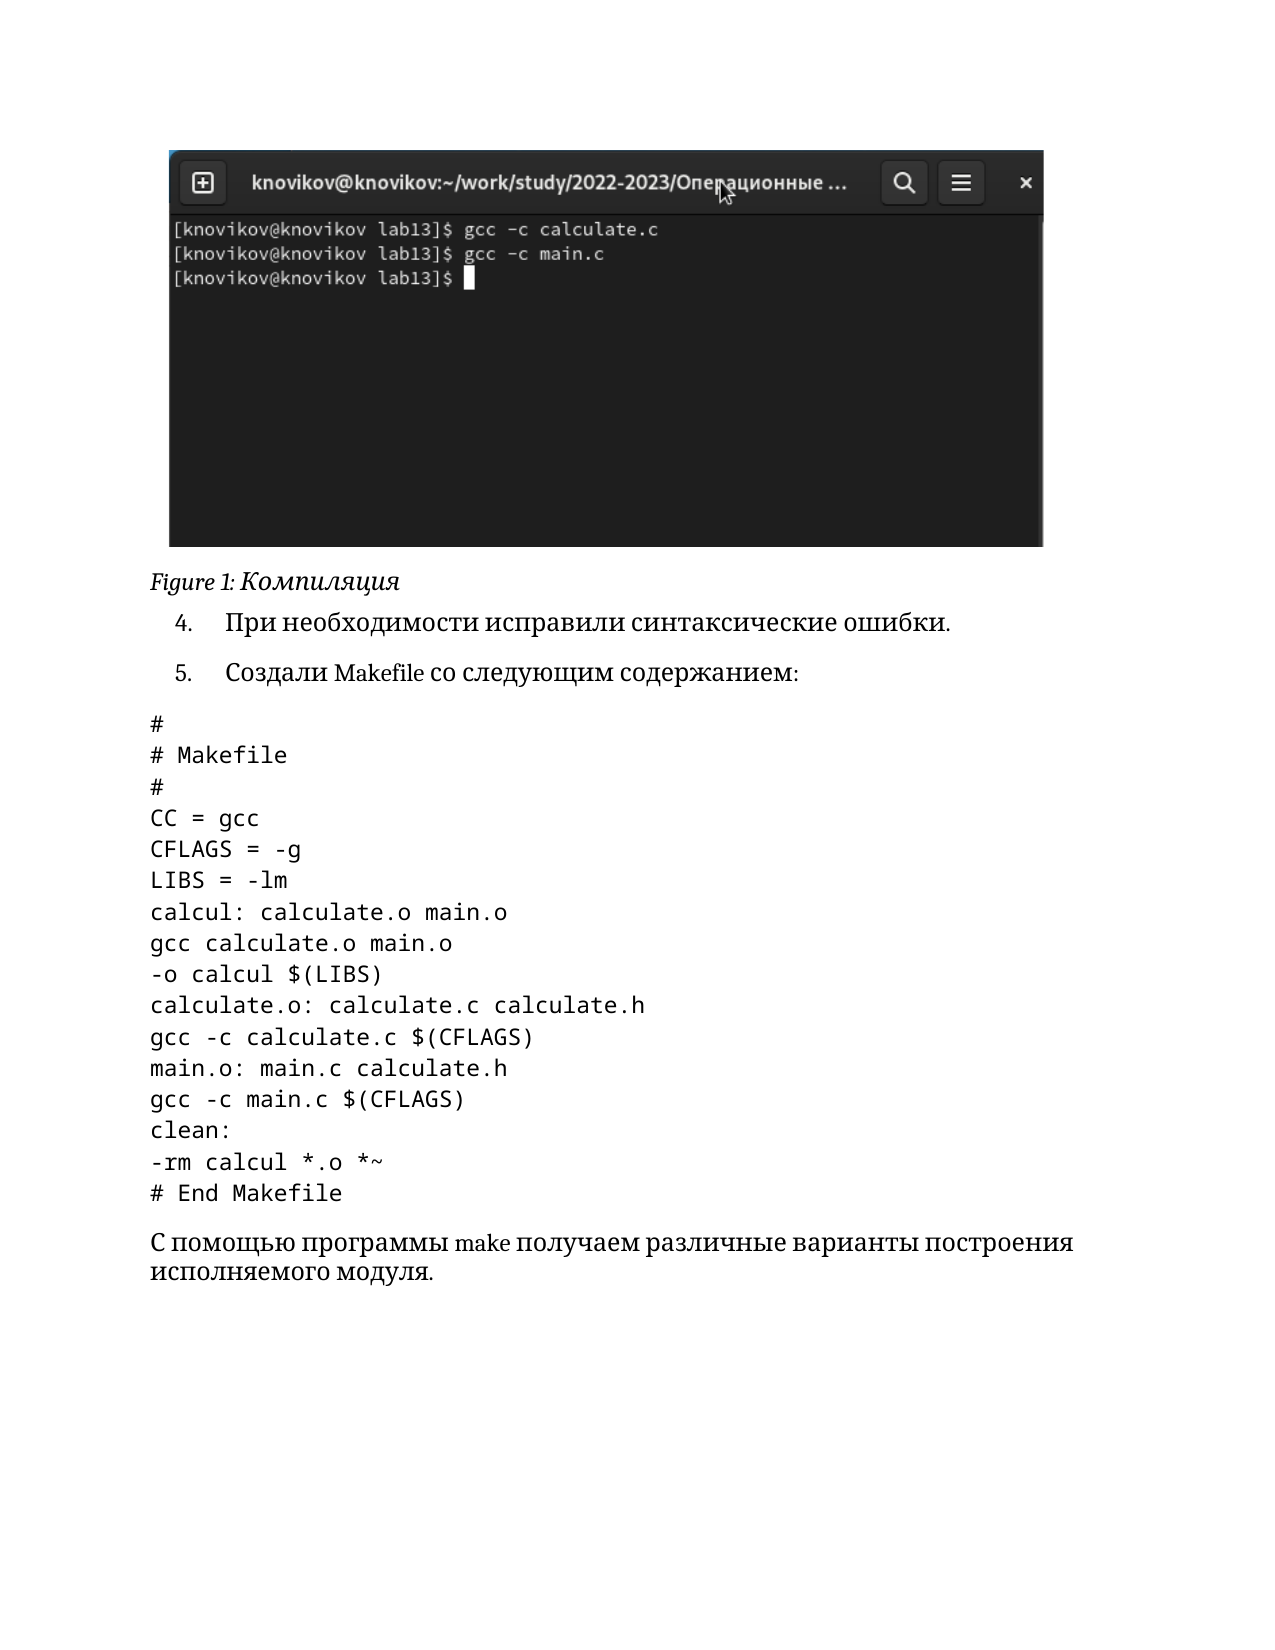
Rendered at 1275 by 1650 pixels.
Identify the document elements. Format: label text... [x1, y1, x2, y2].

list Создали Makefile со следующим содержанием: [175, 659, 1125, 687]
picture [168, 150, 1044, 547]
text Figure 1: Компиляция [150, 568, 1125, 597]
text # # Makefile # CC = gcc CFLAGS = -g LIBS = -lm calcul: calculate.o main.o gcc calculate.o main.o -o calcul $(LIBS) calculate.o: calculate.c calculate.h gcc -c calculate.c $(CFLAGS) main.o: main.c calculate.h gcc -c main.c $(CFLAGS) clean: -rm calcul *.o *~ # End Makefile [150, 708, 1125, 1208]
list При необходимости исправили синтаксические ошибки. [175, 609, 1125, 638]
text С помощью программы make получаем различные варианты построения исполняемого модуля. [150, 1229, 1125, 1287]
